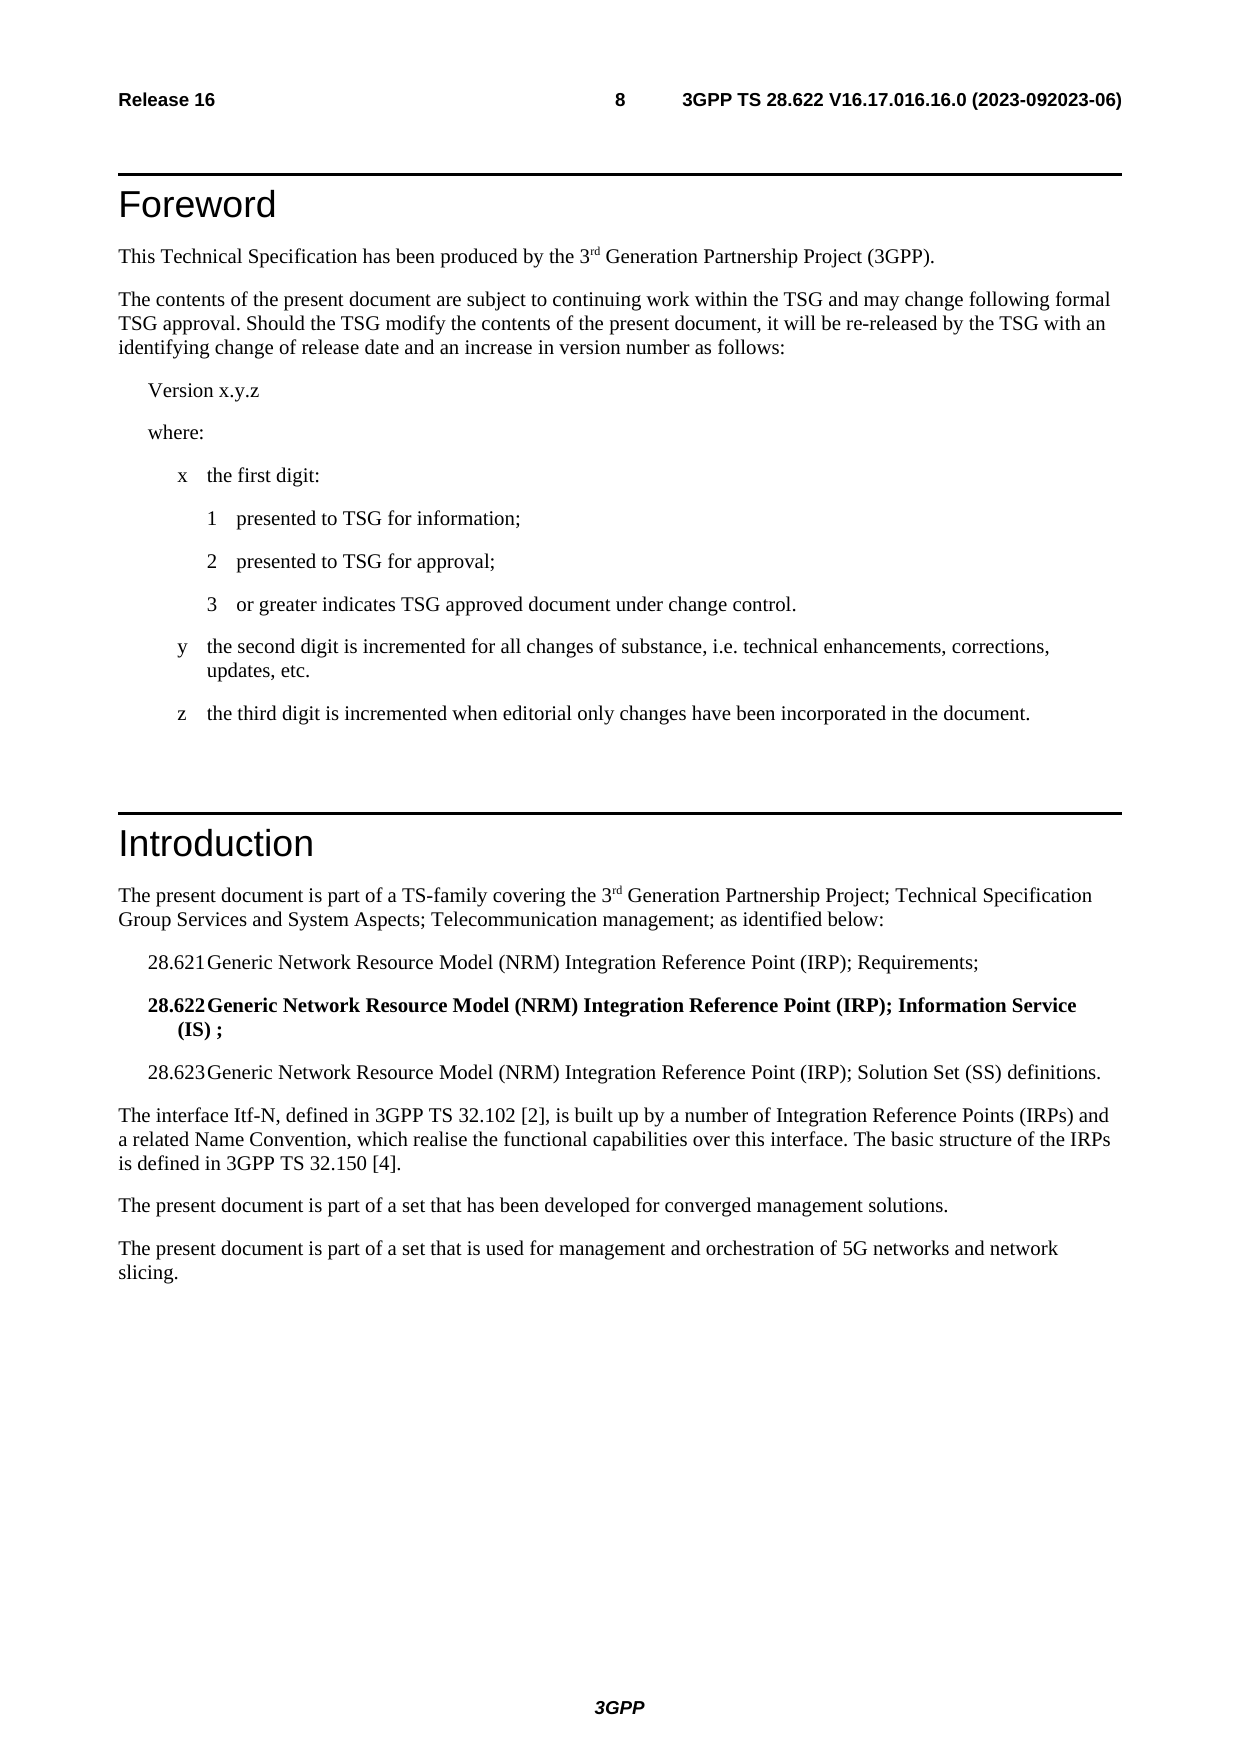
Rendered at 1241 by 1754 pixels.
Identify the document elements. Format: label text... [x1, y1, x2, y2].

subtitle Foreword [118, 176, 1122, 225]
text The contents of the present document are subject to continuing work within the TSG and may change following formal TSG approval. Should the TSG modify the contents of the present document, it will be re-released by the TSG with an identifying change of release date and an increase in version number as follows: [118, 287, 1122, 359]
text The present document is part of a set that is used for management and orchestration of 5G networks and network slicing. [118, 1236, 1122, 1284]
text 28.621 Generic Network Resource Model (NRM) Integration Reference Point (IRP); Requirements; [148, 950, 1122, 974]
text x the first digit: [177, 463, 1122, 487]
subtitle Introduction [118, 815, 1122, 864]
text z the third digit is incremented when editorial only changes have been incorporated in the document. [177, 701, 1122, 725]
text This Technical Specification has been produced by the 3rd Generation Partnership Project (3GPP). [118, 244, 1122, 268]
text The present document is part of a TS-family covering the 3rd Generation Partnership Project; Technical Specification Group Services and System Aspects; Telecommunication management; as identified below: [118, 883, 1122, 931]
text y the second digit is incremented for all changes of substance, i.e. technical enhancements, corrections, updates, etc. [177, 634, 1122, 682]
text where: [148, 420, 1122, 444]
text 3 or greater indicates TSG approved document under change control. [207, 592, 1122, 616]
text 28.622 Generic Network Resource Model (NRM) Integration Reference Point (IRP); Information Service (IS) ; [148, 993, 1122, 1041]
text 28.623 Generic Network Resource Model (NRM) Integration Reference Point (IRP); Solution Set (SS) definitions. [148, 1060, 1122, 1084]
text 2 presented to TSG for approval; [207, 549, 1122, 573]
text 1 presented to TSG for information; [207, 506, 1122, 530]
text Version x.y.z [148, 377, 1122, 402]
text The interface Itf-N, defined in 3GPP TS 32.102 [2], is built up by a number of Integration Reference Points (IRPs) and a related Name Convention, which realise the functional capabilities over this interface. The basic structure of the IRPs is defined in 3GPP TS 32.150 [4]. [118, 1102, 1122, 1175]
text The present document is part of a set that has been developed for converged management solutions. [118, 1193, 1122, 1217]
